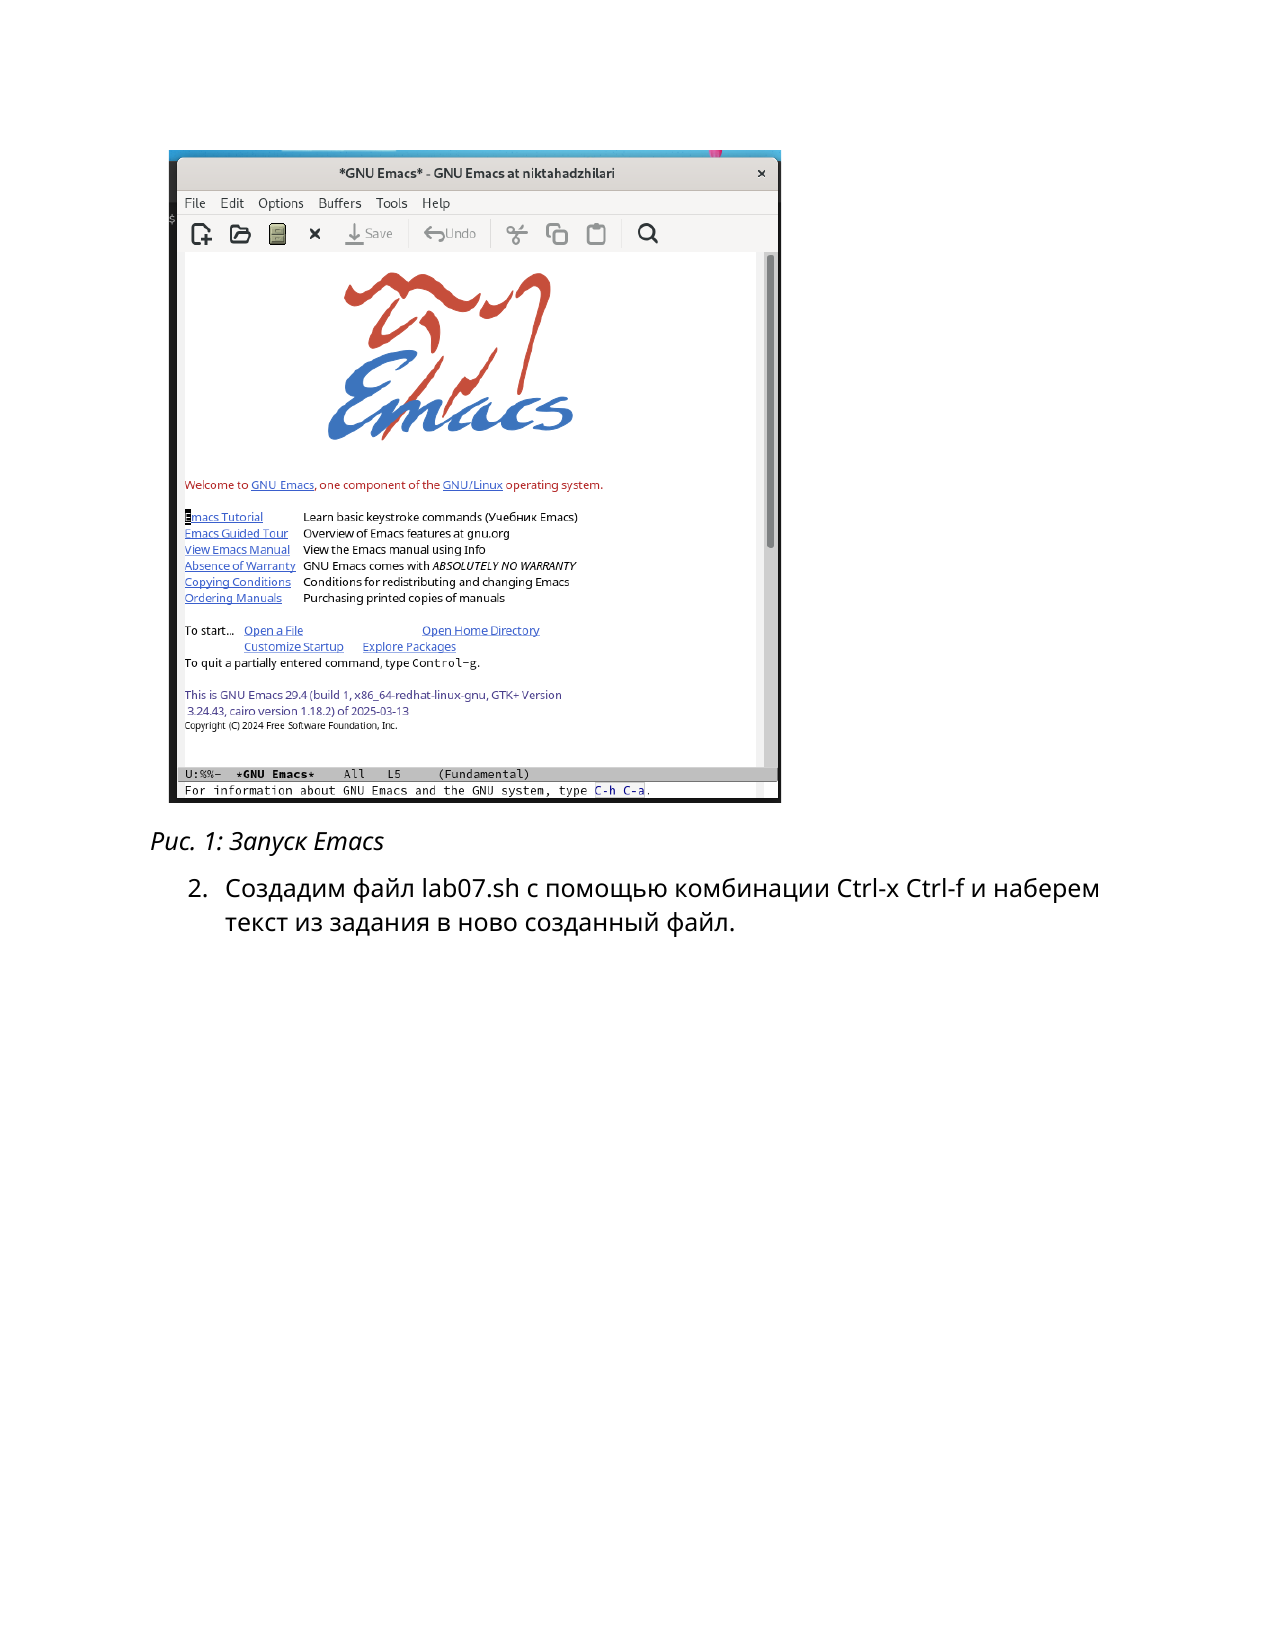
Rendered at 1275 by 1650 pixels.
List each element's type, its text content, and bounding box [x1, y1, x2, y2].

text Рис. 1: Запуск Emacs [150, 824, 1125, 858]
list Создадим файл lab07.sh с помощью комбинации Ctrl-x Ctrl-f и наберем текст из задания в ново созданный файл. [187, 870, 1125, 938]
picture [168, 150, 782, 803]
